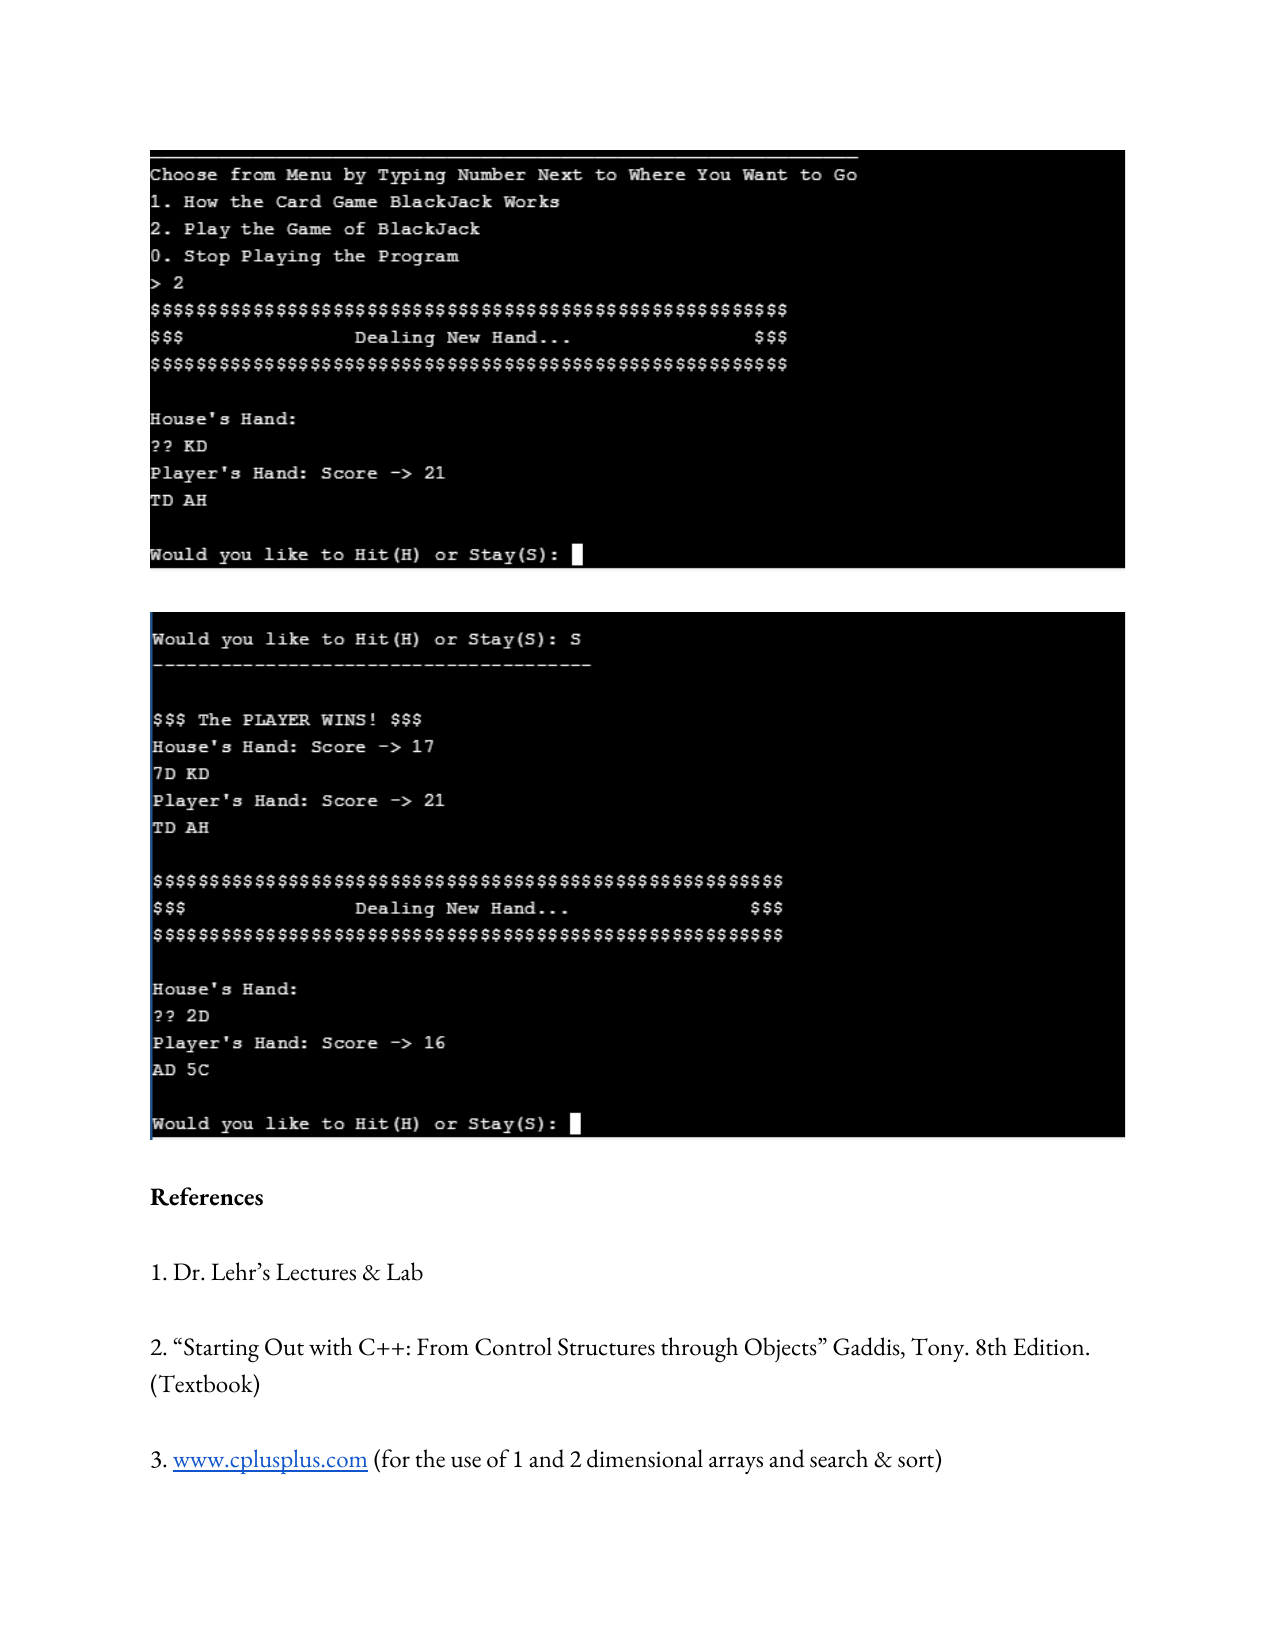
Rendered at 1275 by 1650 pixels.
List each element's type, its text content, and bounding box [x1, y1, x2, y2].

text 3. www.cplusplus.com (for the use of 1 and 2 dimensional arrays and search & sort) [150, 1442, 1125, 1475]
text References [150, 1180, 1125, 1213]
text 1. Dr. Lehr’s Lectures & Lab [150, 1255, 1125, 1288]
text 2. “Starting Out with C++: From Control Structures through Objects” Gaddis, Tony. 8th Edition. (Textbook) [150, 1330, 1125, 1400]
picture [150, 612, 1125, 1140]
picture [150, 150, 1125, 571]
